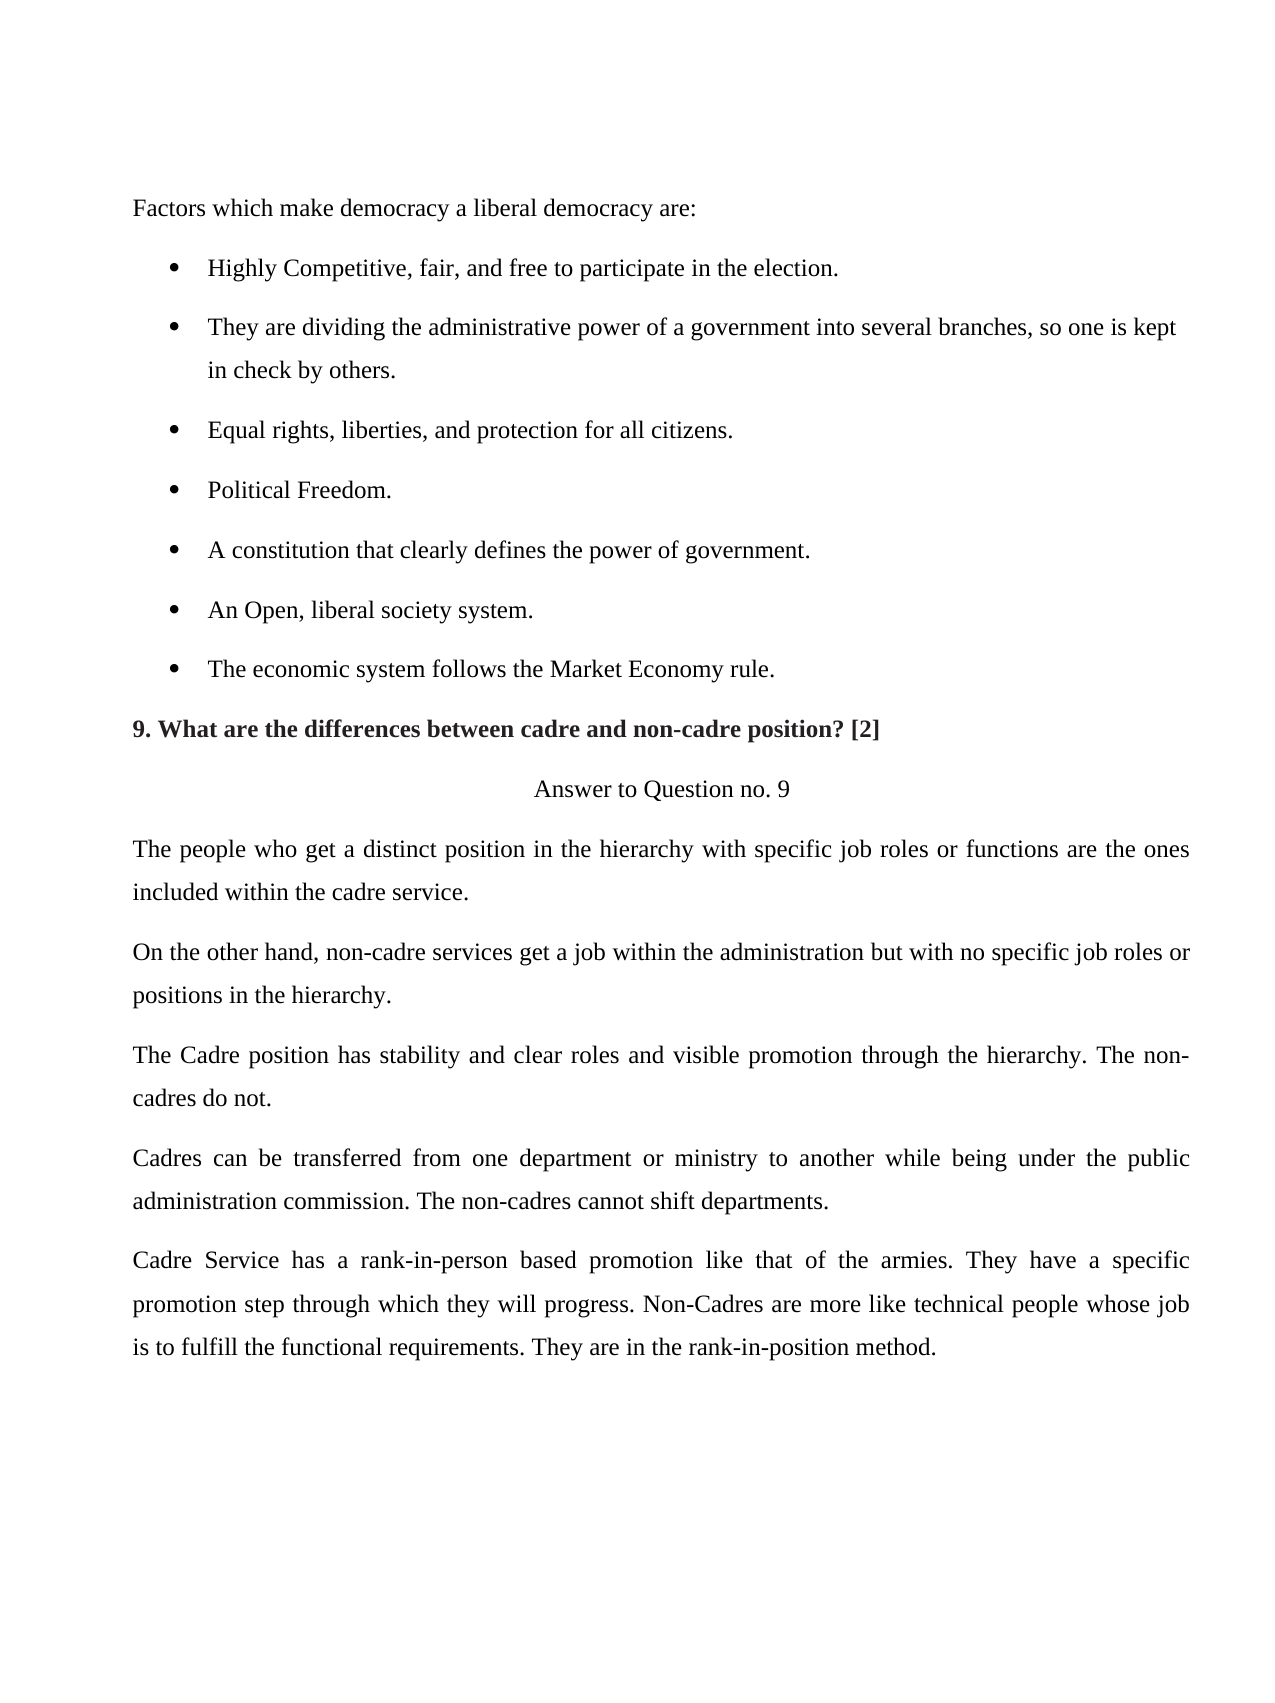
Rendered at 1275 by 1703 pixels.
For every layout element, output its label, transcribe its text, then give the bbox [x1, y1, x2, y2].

list The economic system follows the Market Economy rule. [170, 654, 1191, 683]
text 9. What are the differences between cadre and non-cadre position? [2] [132, 714, 1191, 743]
list They are dividing the administrative power of a government into several branches, so one is kept in check by others. [170, 312, 1191, 384]
list An Open, liberal society system. [170, 595, 1191, 623]
list Highly Competitive, fair, and free to participate in the election. [170, 253, 1191, 281]
text Answer to Question no. 9 [132, 774, 1191, 803]
list Political Freedom. [170, 475, 1191, 504]
list Equal rights, liberties, and protection for all citizens. [170, 415, 1191, 444]
text Cadres can be transferred from one department or ministry to another while being under the public administration commission. The non-cadres cannot shift departments. [132, 1143, 1191, 1214]
text The Cadre position has stability and clear roles and visible promotion through the hierarchy. The non-cadres do not. [132, 1040, 1191, 1112]
text On the other hand, non-cadre services get a job within the administration but with no specific job roles or positions in the hierarchy. [132, 937, 1191, 1009]
list A constitution that clearly defines the power of government. [170, 535, 1191, 564]
text Cadre Service has a rank-in-person based promotion like that of the armies. They have a specific promotion step through which they will progress. Non-Cadres are more like technical people whose job is to fulfill the functional requirements. They are in the rank-in-position method. [132, 1246, 1191, 1361]
text Factors which make democracy a liberal democracy are: [132, 193, 1191, 222]
text The people who get a distinct position in the hierarchy with specific job roles or functions are the ones included within the cadre service. [132, 834, 1191, 906]
